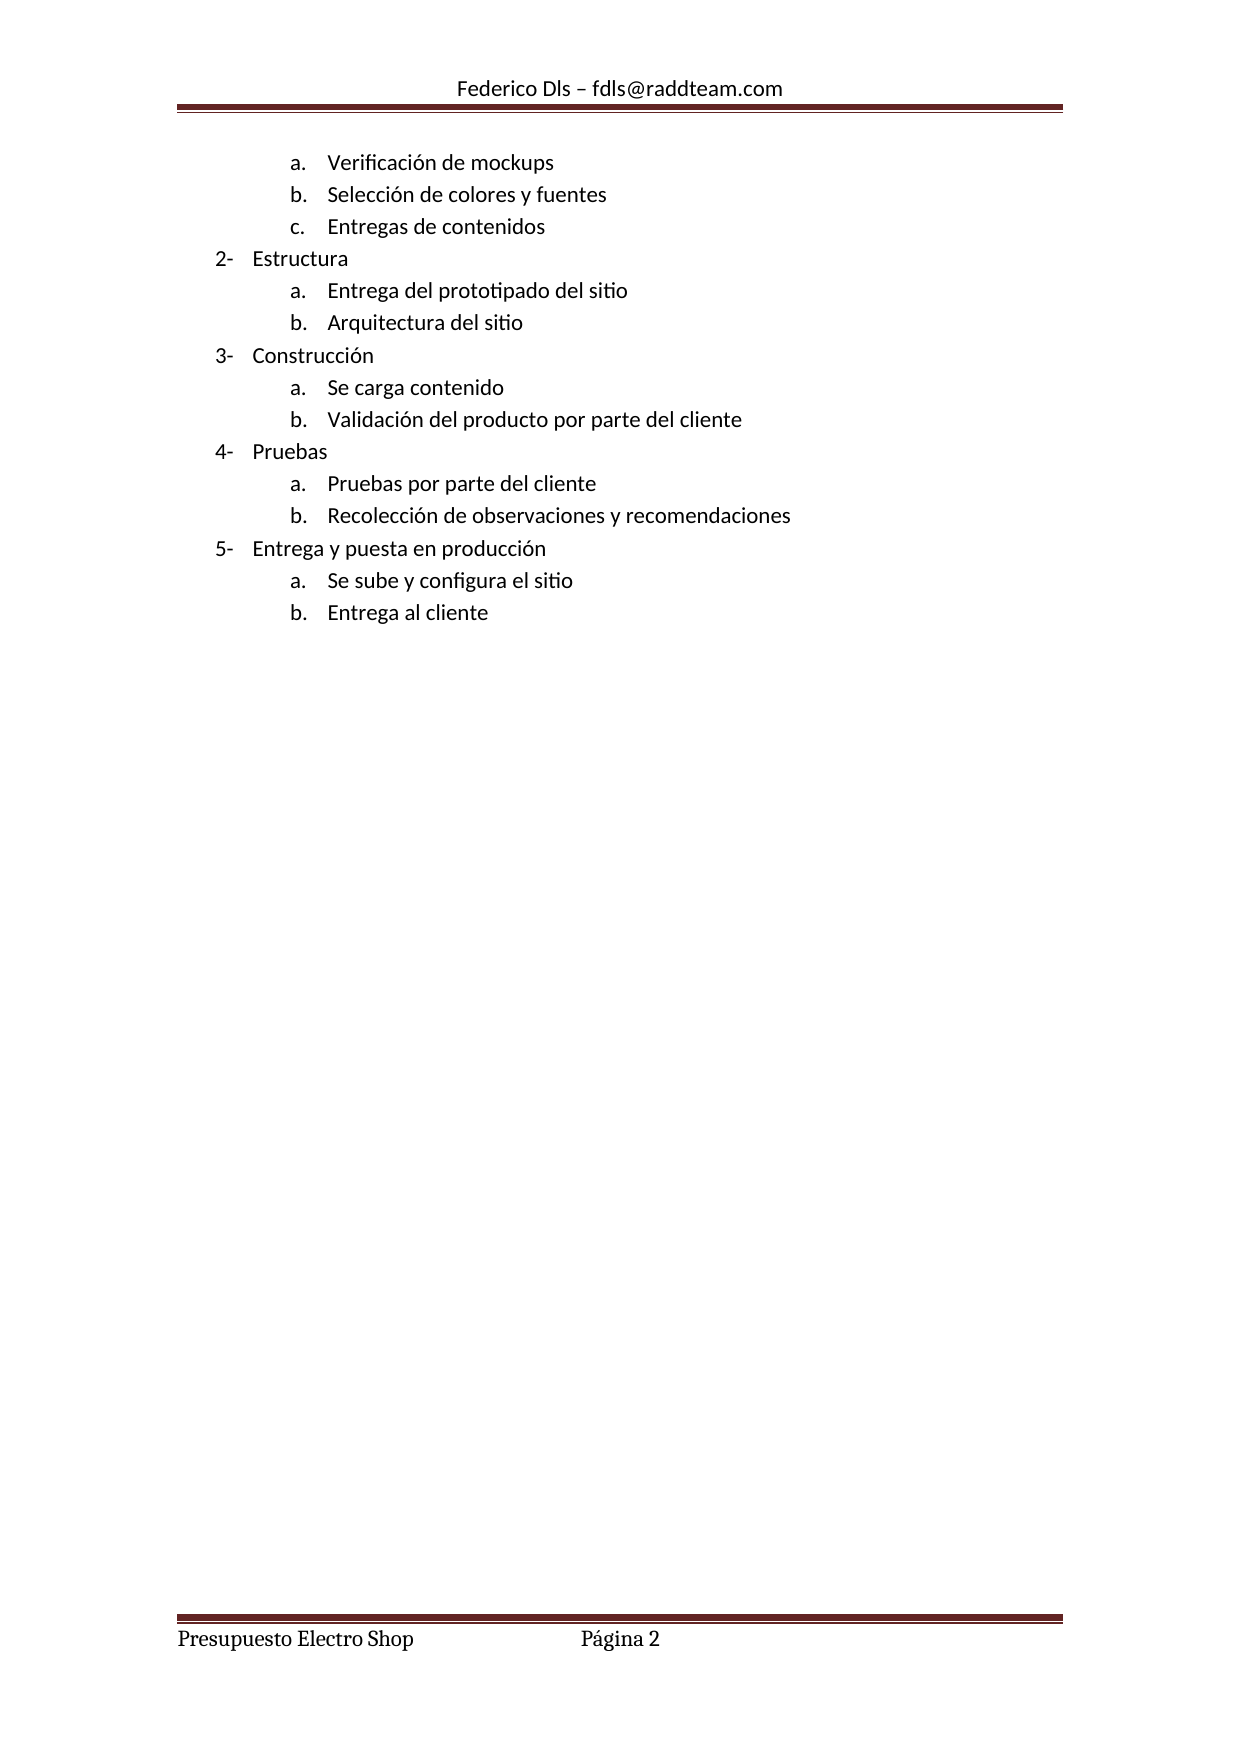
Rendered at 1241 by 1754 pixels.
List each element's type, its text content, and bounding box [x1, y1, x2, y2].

list Pruebas [215, 437, 1063, 465]
list Arquitectura del sitio [290, 308, 1063, 337]
list Entregas de contenidos [290, 212, 1063, 240]
list Entrega y puesta en producción [215, 534, 1063, 562]
list Se carga contenido [290, 373, 1063, 401]
list Recolección de observaciones y recomendaciones [290, 502, 1063, 530]
list Validación del producto por parte del cliente [290, 405, 1063, 433]
list Entrega del prototipado del sitio [290, 276, 1063, 304]
list Construcción [215, 341, 1063, 369]
list Selección de colores y fuentes [290, 180, 1063, 208]
list Pruebas por parte del cliente [290, 469, 1063, 497]
list Entrega al cliente [290, 598, 1063, 626]
list Se sube y configura el sitio [290, 566, 1063, 594]
list Verificación de mockups [290, 148, 1063, 176]
list Estructura [215, 244, 1063, 272]
